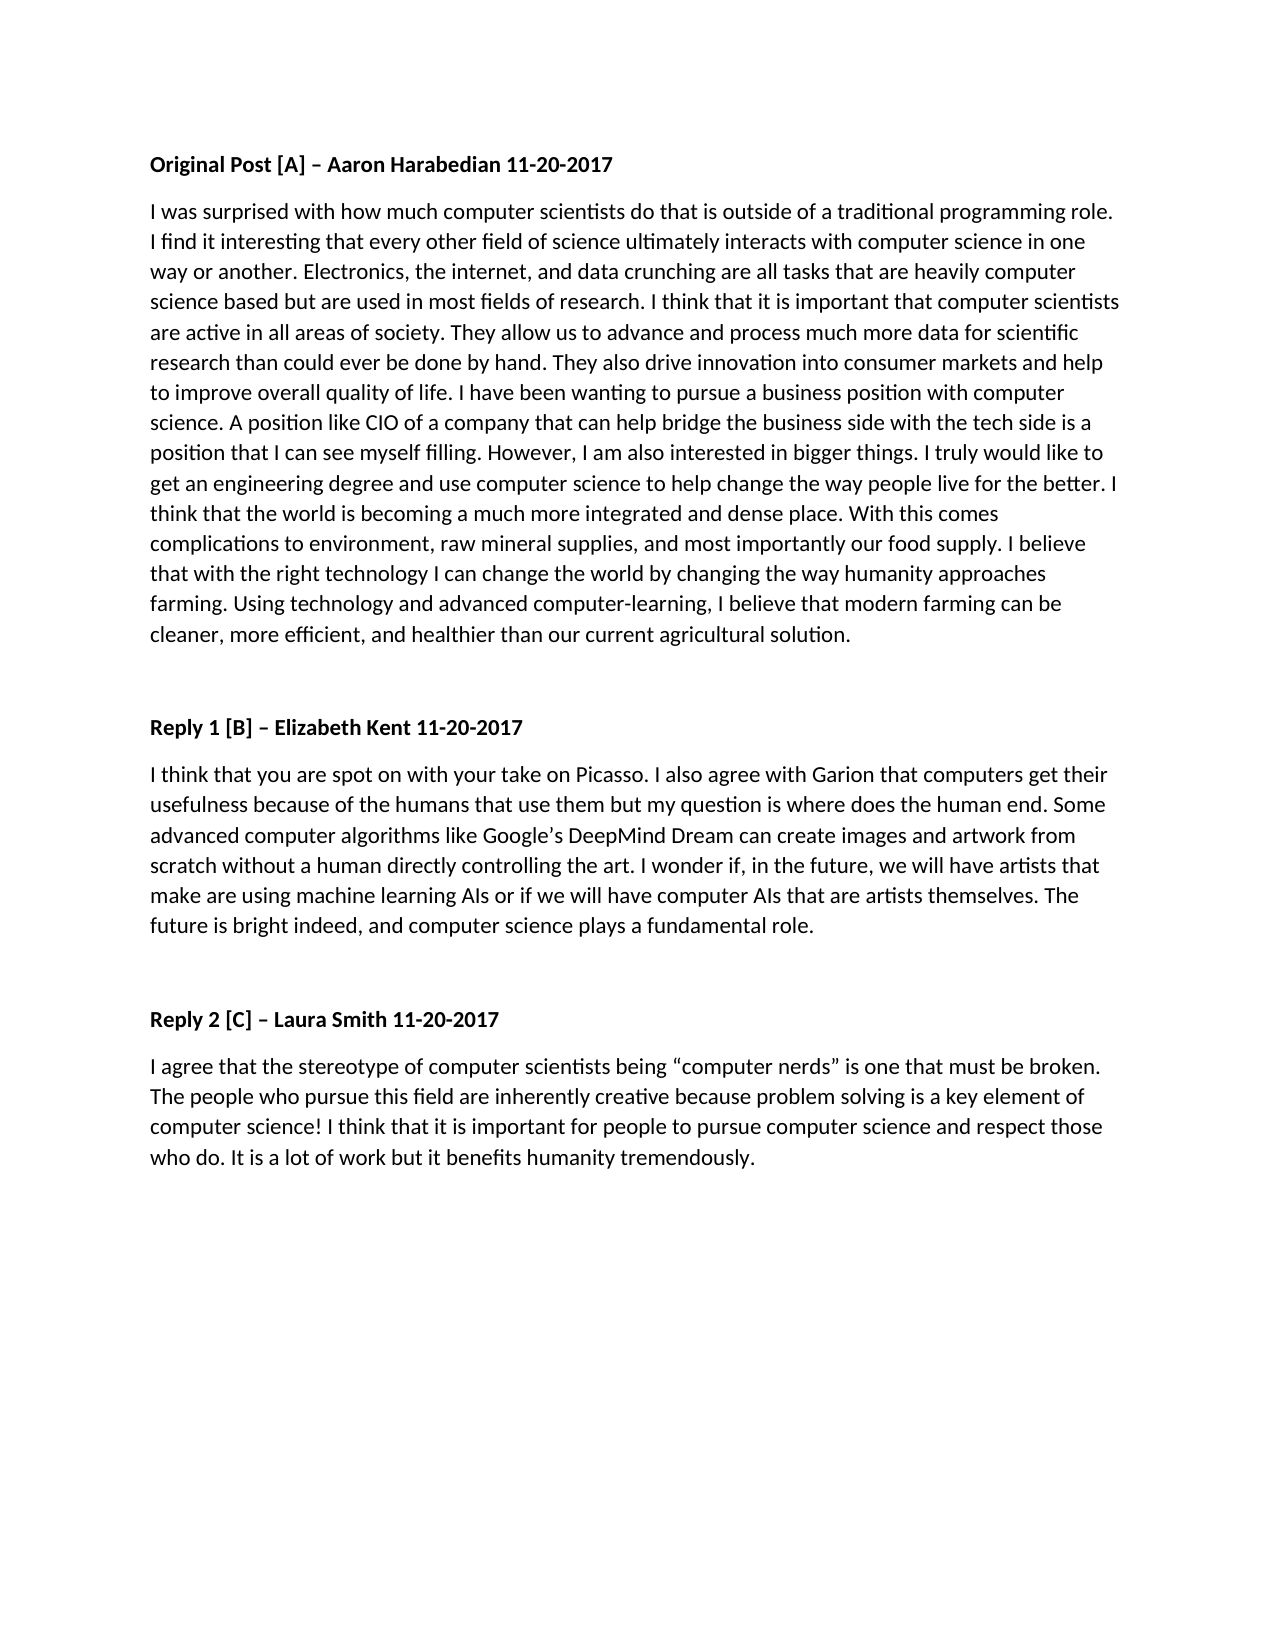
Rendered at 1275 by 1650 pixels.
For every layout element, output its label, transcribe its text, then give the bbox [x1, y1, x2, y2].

text I was surprised with how much computer scientists do that is outside of a traditional programming role. I find it interesting that every other field of science ultimately interacts with computer science in one way or another. Electronics, the internet, and data crunching are all tasks that are heavily computer science based but are used in most fields of research. I think that it is important that computer scientists are active in all areas of society. They allow us to advance and process much more data for scientific research than could ever be done by hand. They also drive innovation into consumer markets and help to improve overall quality of life. I have been wanting to pursue a business position with computer science. A position like CIO of a company that can help bridge the business side with the tech side is a position that I can see myself filling. However, I am also interested in bigger things. I truly would like to get an engineering degree and use computer science to help change the way people live for the better. I think that the world is becoming a much more integrated and dense place. With this comes complications to environment, raw mineral supplies, and most importantly our food supply. I believe that with the right technology I can change the world by changing the way humanity approaches farming. Using technology and advanced computer-learning, I believe that modern farming can be cleaner, more efficient, and healthier than our current agricultural solution. [150, 197, 1125, 648]
text Original Post [A] – Aaron Harabedian 11-20-2017 [150, 150, 1125, 178]
text I think that you are spot on with your take on Picasso. I also agree with Garion that computers get their usefulness because of the humans that use them but my question is where does the human end. Some advanced computer algorithms like Google’s DeepMind Dream can create images and artwork from scratch without a human directly controlling the art. I wonder if, in the future, we will have artists that make are using machine learning AIs or if we will have computer AIs that are artists themselves. The future is bright indeed, and computer science plays a fundamental role. [150, 760, 1125, 939]
text I agree that the stereotype of computer scientists being “computer nerds” is one that must be broken. The people who pursue this field are inherently creative because problem solving is a key element of computer science! I think that it is important for people to pursue computer science and respect those who do. It is a lot of work but it benefits humanity tremendously. [150, 1052, 1125, 1171]
text Reply 2 [C] – Laura Smith 11-20-2017 [150, 1005, 1125, 1033]
text Reply 1 [B] – Elizabeth Kent 11-20-2017 [150, 713, 1125, 742]
